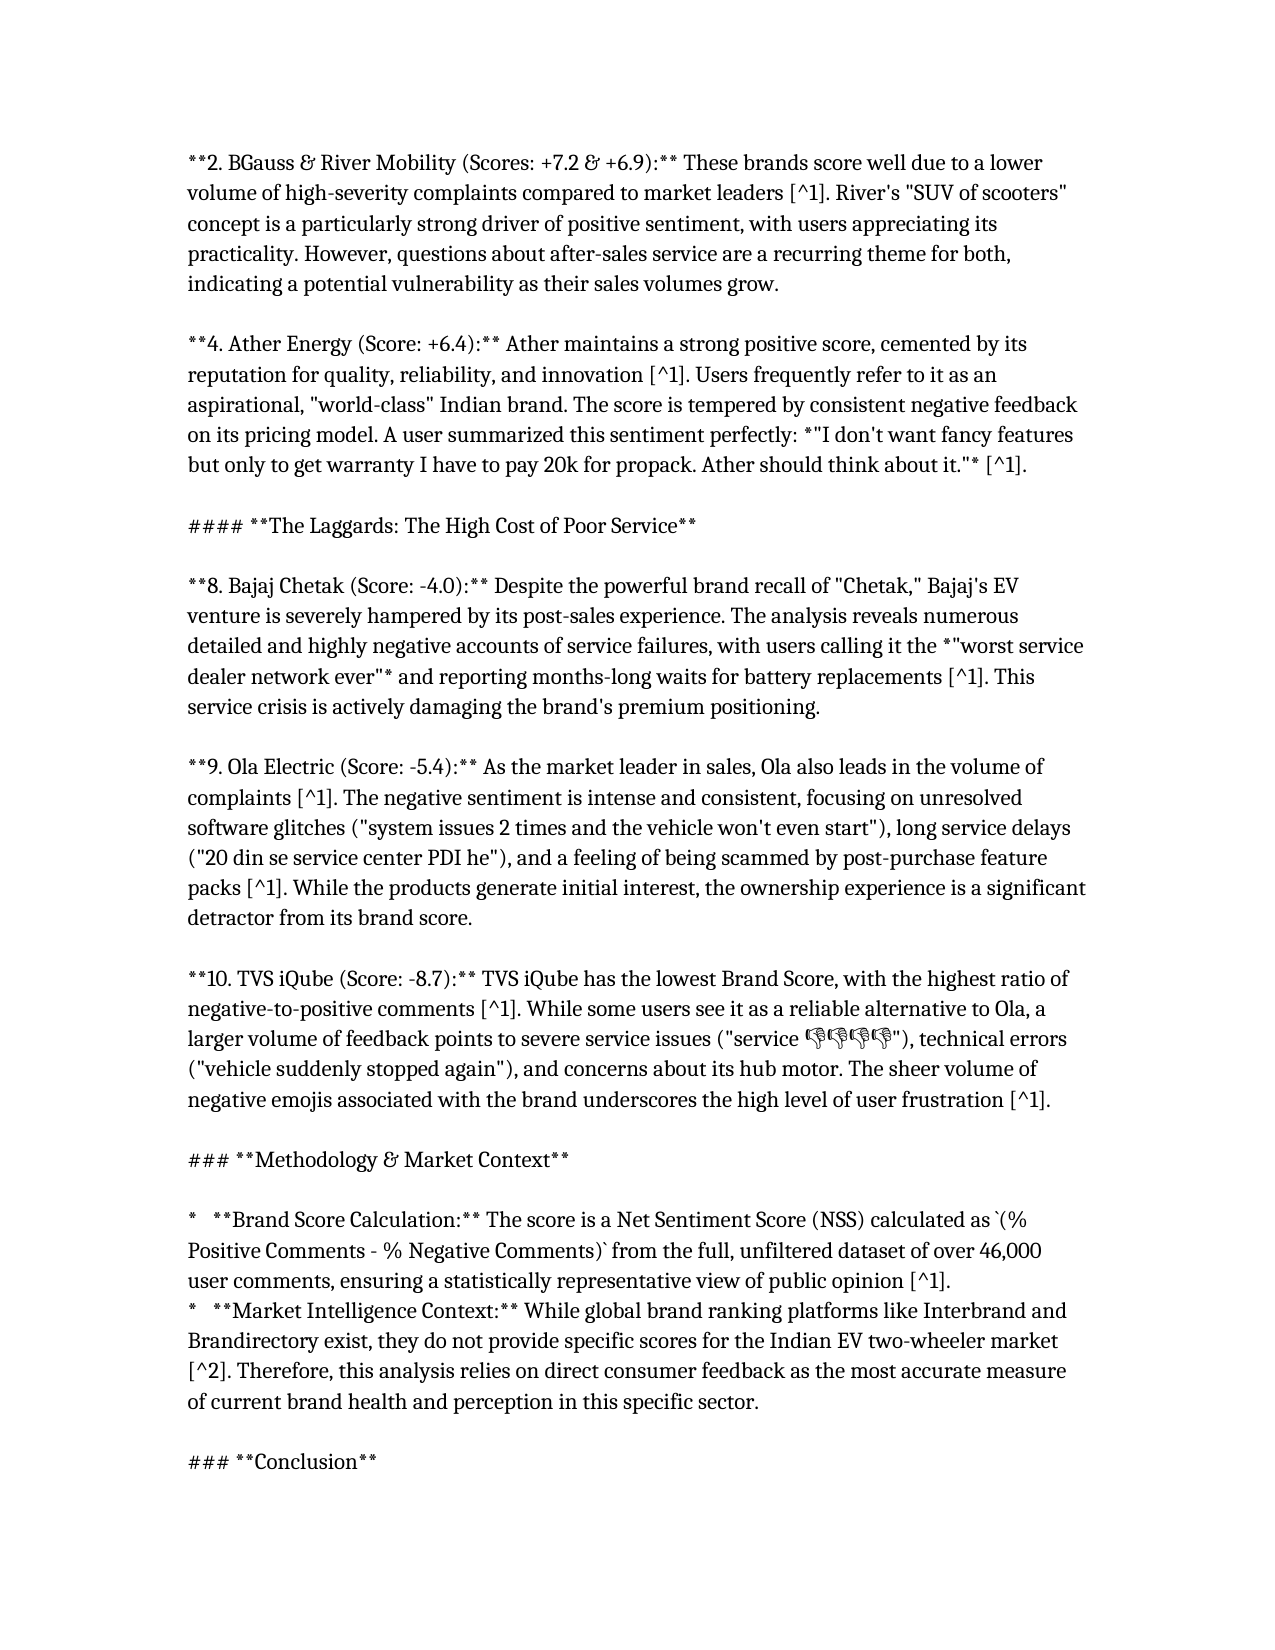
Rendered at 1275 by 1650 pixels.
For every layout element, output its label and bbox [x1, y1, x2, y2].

text [187, 150, 1087, 1475]
